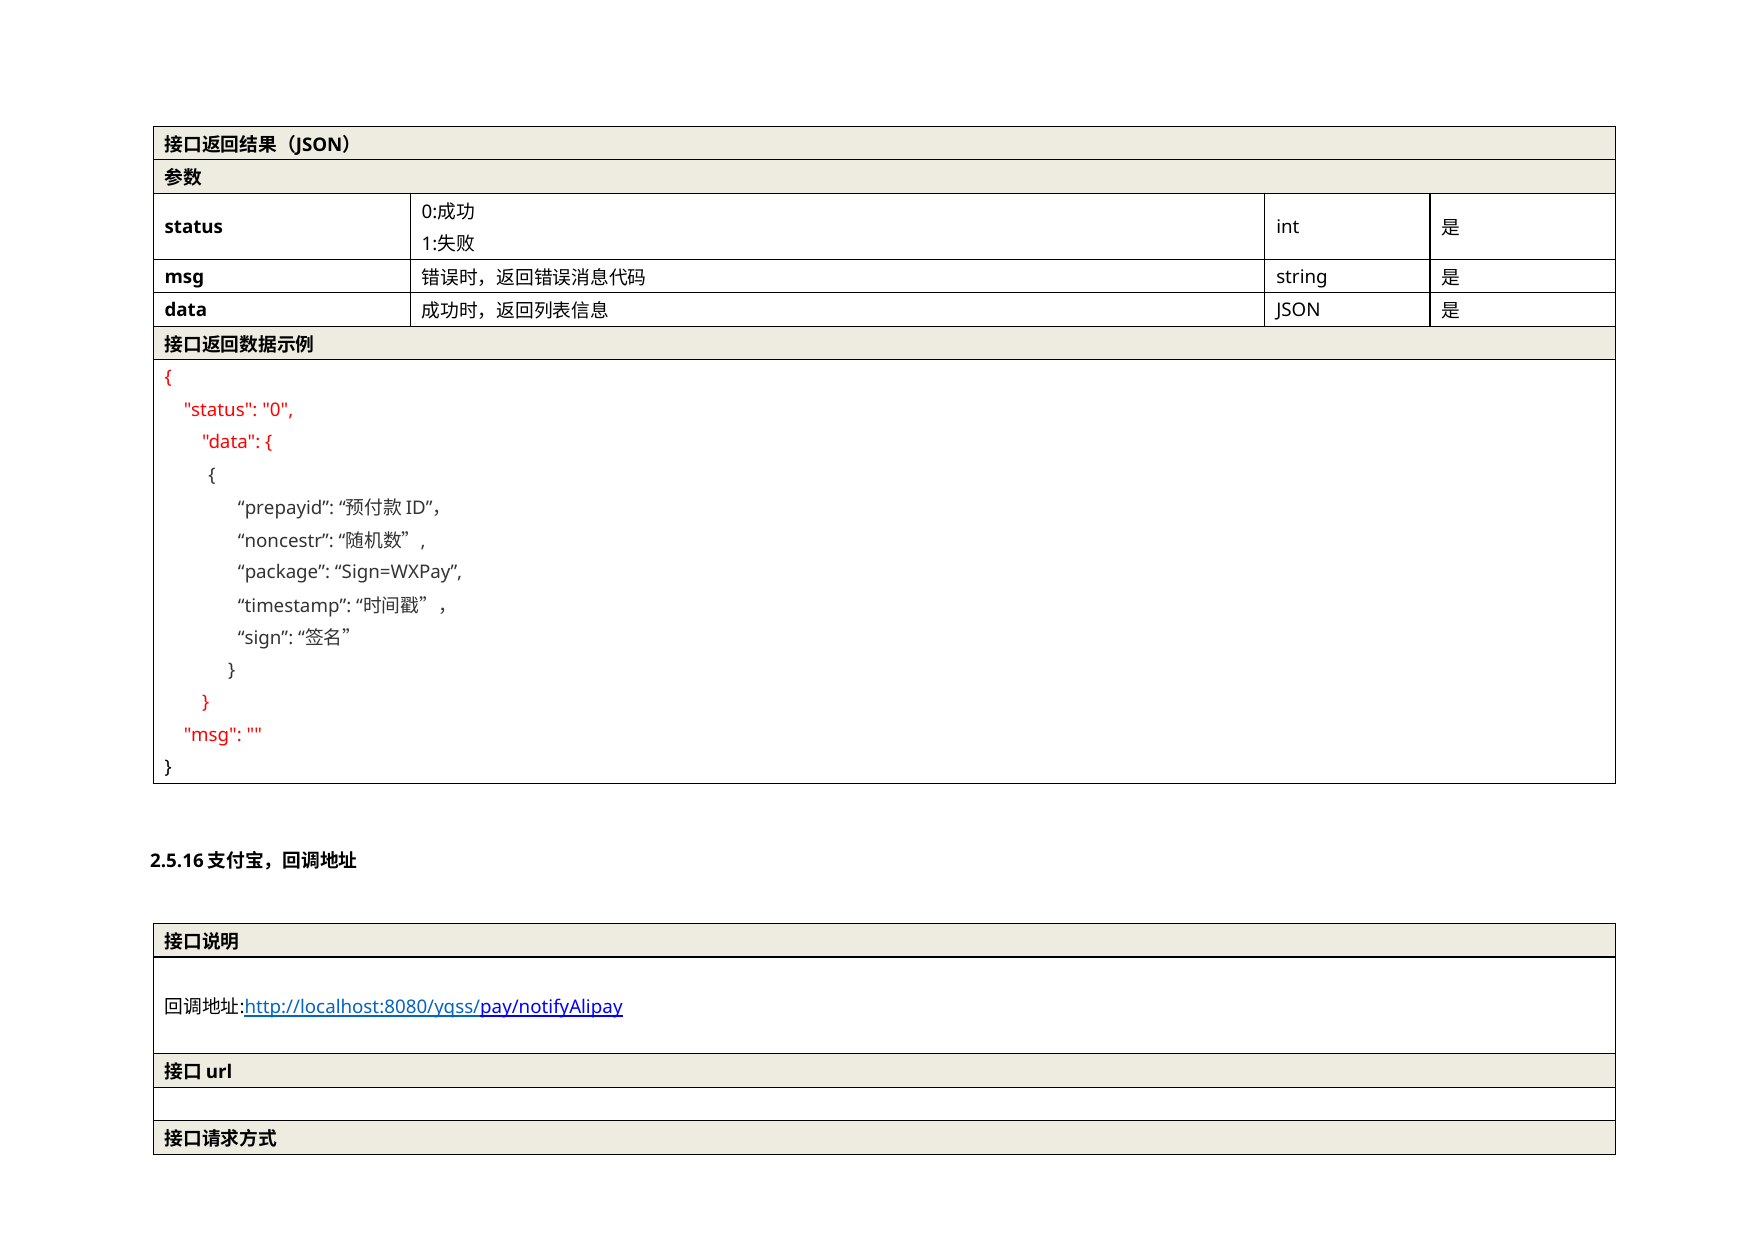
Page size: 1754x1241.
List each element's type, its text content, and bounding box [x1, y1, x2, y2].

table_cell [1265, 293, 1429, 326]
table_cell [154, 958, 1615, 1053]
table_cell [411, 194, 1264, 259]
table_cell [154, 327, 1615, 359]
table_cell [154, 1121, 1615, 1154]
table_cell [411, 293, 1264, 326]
subtitle 2.5.16支付宝，回调地址 [150, 843, 1604, 876]
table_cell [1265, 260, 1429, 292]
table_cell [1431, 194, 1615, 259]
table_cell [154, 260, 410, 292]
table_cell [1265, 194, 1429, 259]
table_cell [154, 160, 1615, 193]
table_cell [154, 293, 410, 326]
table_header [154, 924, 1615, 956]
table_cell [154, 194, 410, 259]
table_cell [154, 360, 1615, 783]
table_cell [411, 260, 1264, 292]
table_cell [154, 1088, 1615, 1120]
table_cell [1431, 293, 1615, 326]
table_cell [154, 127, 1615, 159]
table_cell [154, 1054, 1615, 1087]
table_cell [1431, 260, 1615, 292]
